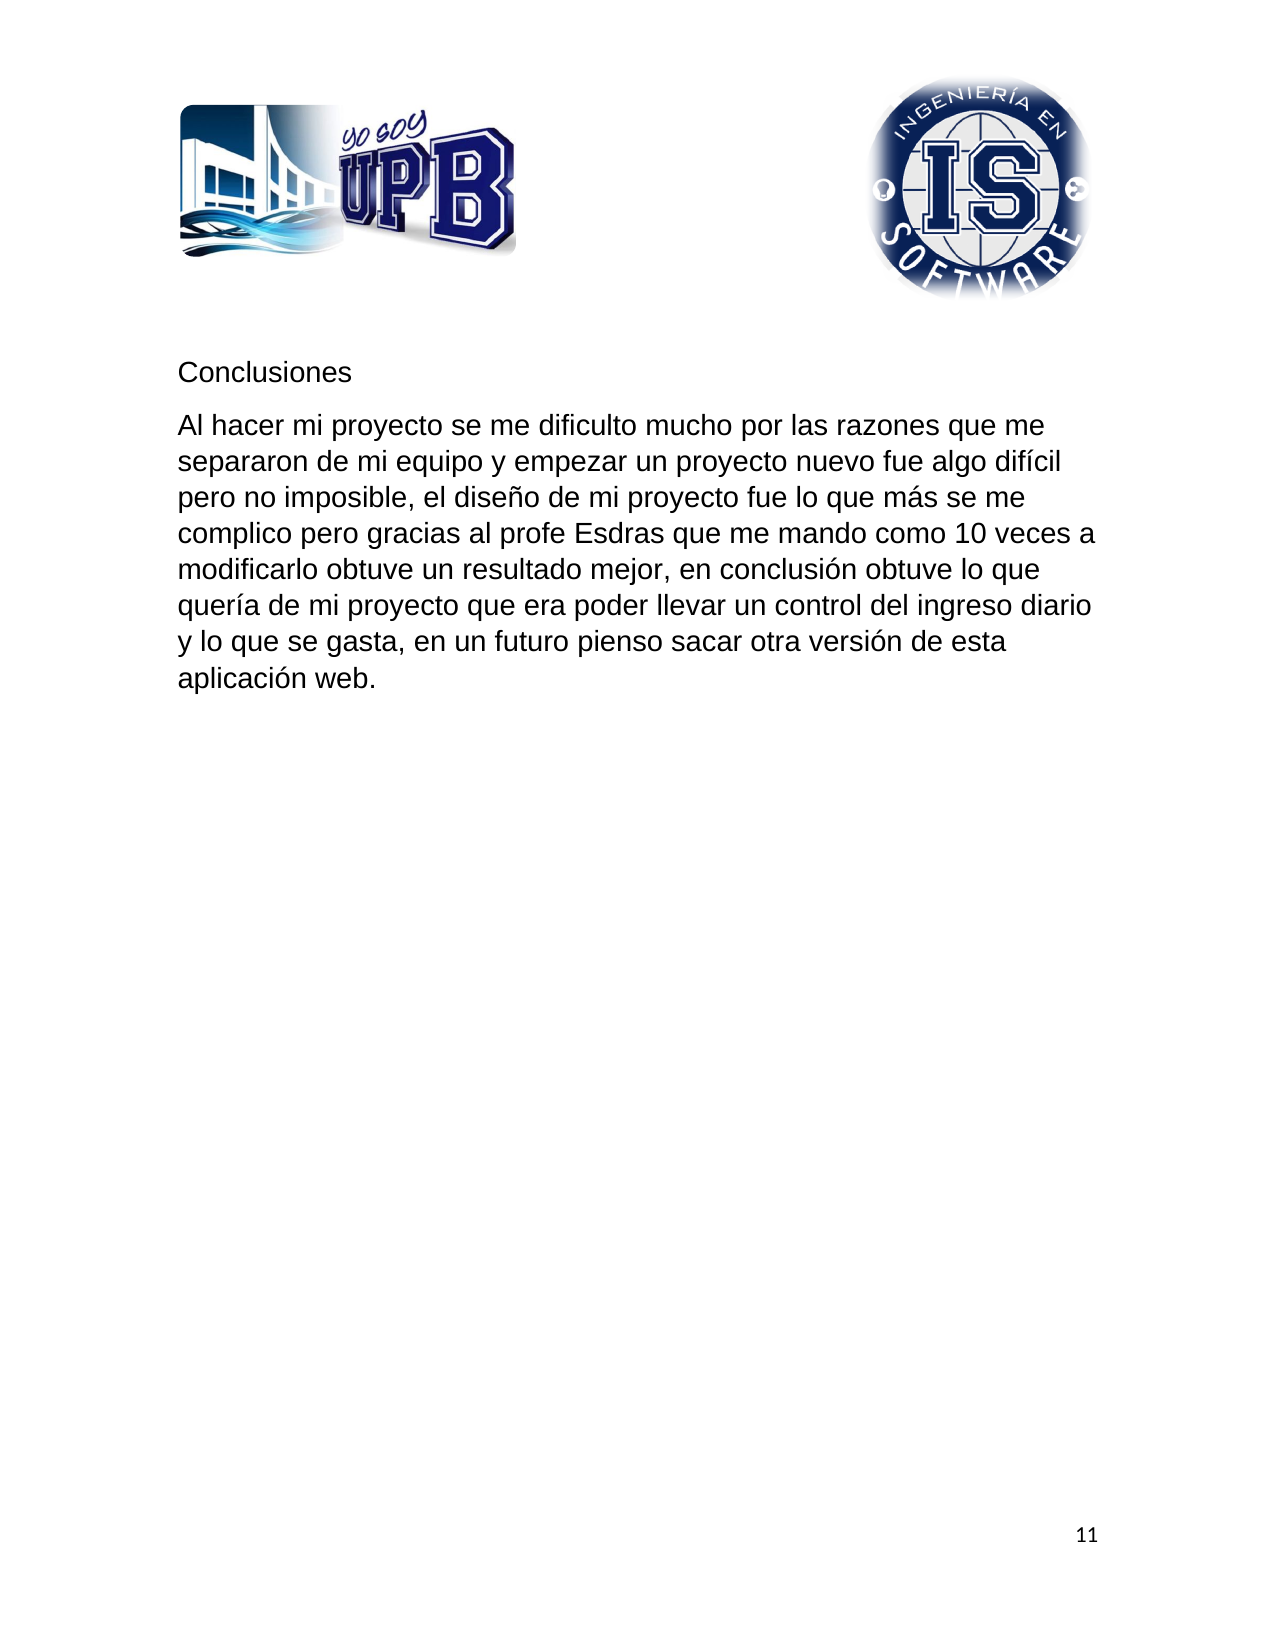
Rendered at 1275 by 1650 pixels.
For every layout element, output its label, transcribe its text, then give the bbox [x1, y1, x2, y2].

picture [894, 103, 1064, 272]
text Conclusiones [177, 355, 1098, 388]
picture [180, 104, 516, 257]
text Al hacer mi proyecto se me dificulto mucho por las razones que me separaron de mi equipo y empezar un proyecto nuevo fue algo difícil pero no imposible, el diseño de mi proyecto fue lo que más se me complico pero gracias al profe Esdras que me mando como 10 veces a modificarlo obtuve un resultado mejor, en conclusión obtuve lo que quería de mi proyecto que era poder llevar un control del ingreso diario y lo que se gasta, en un futuro pienso sacar otra versión de esta aplicación web. [177, 408, 1098, 694]
